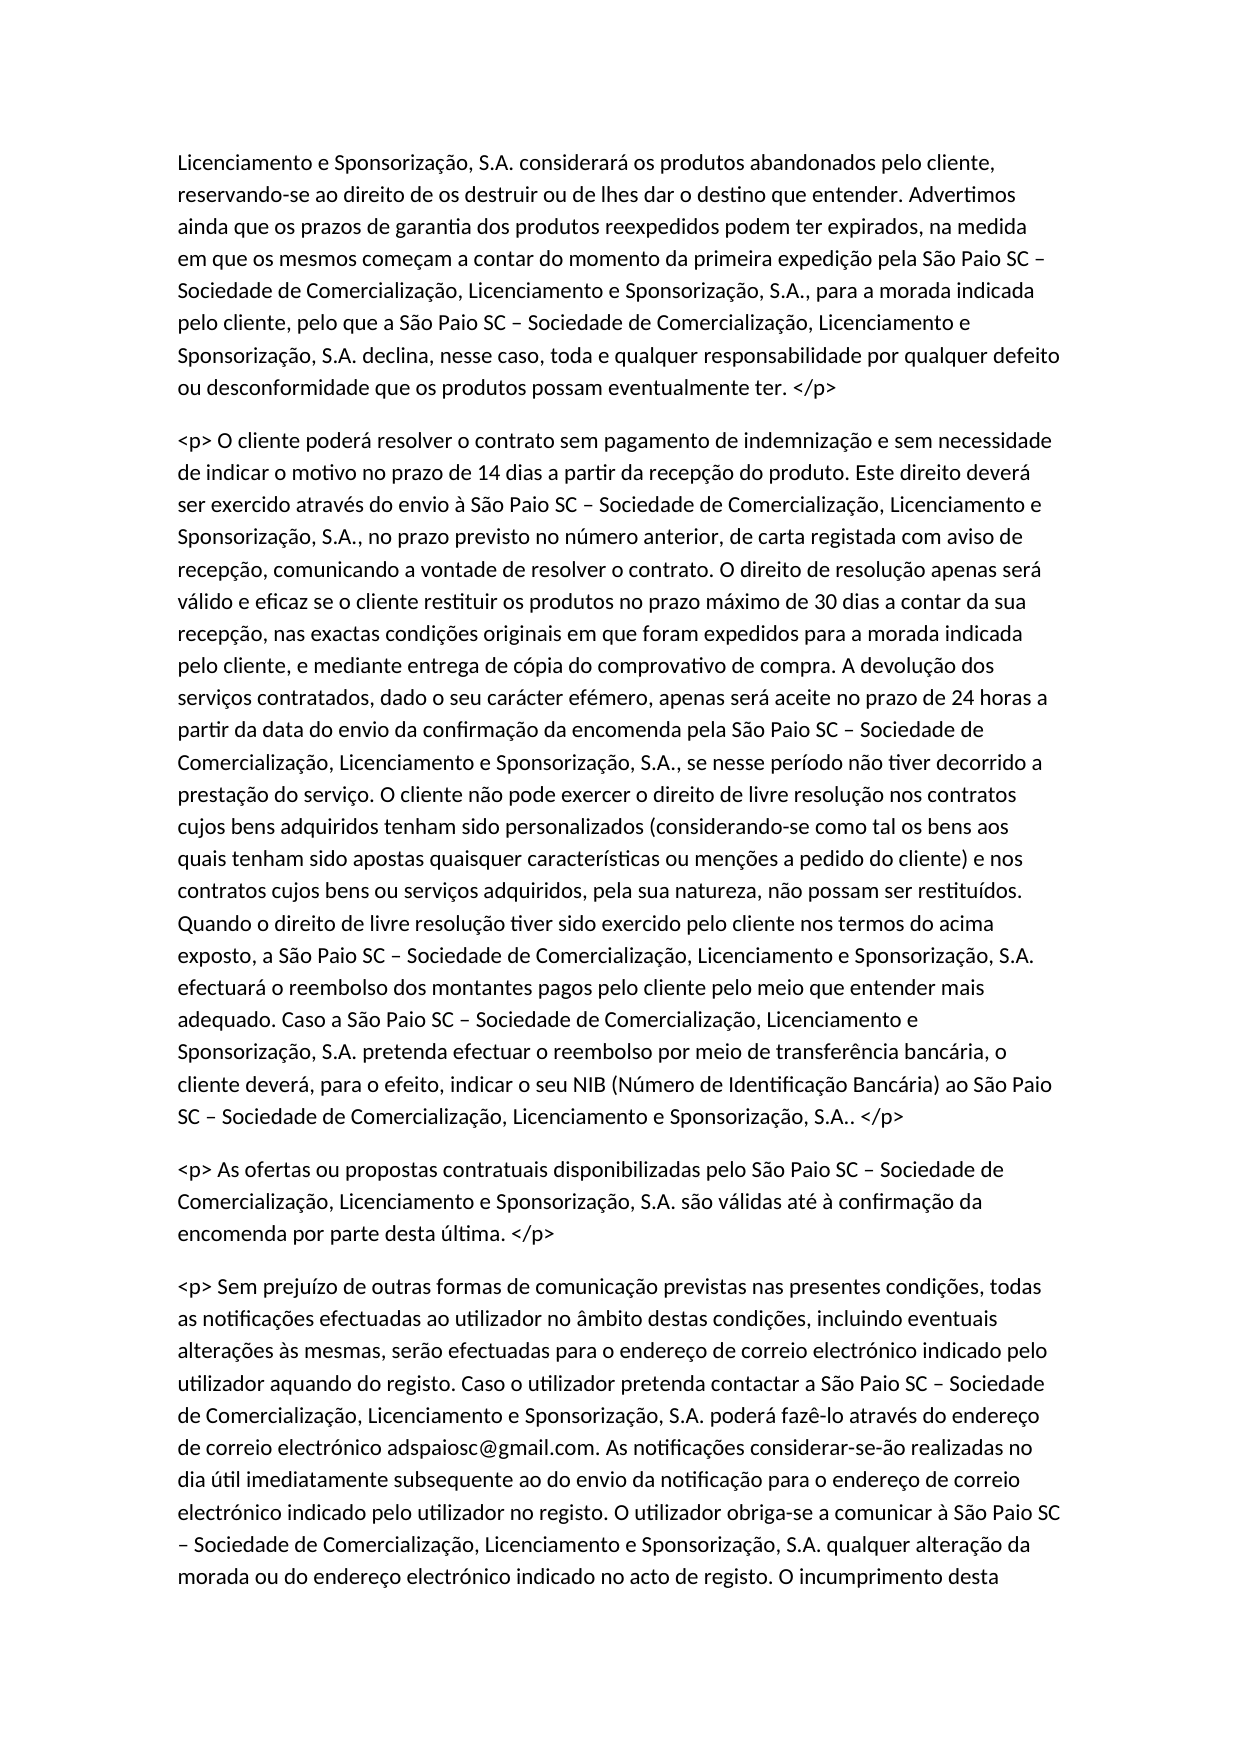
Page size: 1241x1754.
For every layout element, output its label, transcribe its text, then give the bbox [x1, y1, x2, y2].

text <p> O cliente poderá resolver o contrato sem pagamento de indemnização e sem necessidade de indicar o motivo no prazo de 14 dias a partir da recepção do produto. Este direito deverá ser exercido através do envio à São Paio SC – Sociedade de Comercialização, Licenciamento e Sponsorização, S.A., no prazo previsto no número anterior, de carta registada com aviso de recepção, comunicando a vontade de resolver o contrato. O direito de resolução apenas será válido e eficaz se o cliente restituir os produtos no prazo máximo de 30 dias a contar da sua recepção, nas exactas condições originais em que foram expedidos para a morada indicada pelo cliente, e mediante entrega de cópia do comprovativo de compra. A devolução dos serviços contratados, dado o seu carácter efémero, apenas será aceite no prazo de 24 horas a partir da data do envio da confirmação da encomenda pela São Paio SC – Sociedade de Comercialização, Licenciamento e Sponsorização, S.A., se nesse período não tiver decorrido a prestação do serviço. O cliente não pode exercer o direito de livre resolução nos contratos cujos bens adquiridos tenham sido personalizados (considerando-se como tal os bens aos quais tenham sido apostas quaisquer características ou menções a pedido do cliente) e nos contratos cujos bens ou serviços adquiridos, pela sua natureza, não possam ser restituídos. Quando o direito de livre resolução tiver sido exercido pelo cliente nos termos do acima exposto, a São Paio SC – Sociedade de Comercialização, Licenciamento e Sponsorização, S.A. efectuará o reembolso dos montantes pagos pelo cliente pelo meio que entender mais adequado. Caso a São Paio SC – Sociedade de Comercialização, Licenciamento e Sponsorização, S.A. pretenda efectuar o reembolso por meio de transferência bancária, o cliente deverá, para o efeito, indicar o seu NIB (Número de Identificação Bancária) ao São Paio SC – Sociedade de Comercialização, Licenciamento e Sponsorização, S.A.. </p> [177, 426, 1063, 1130]
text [177, 148, 1063, 401]
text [177, 1272, 1063, 1590]
text <p> As ofertas ou propostas contratuais disponibilizadas pelo São Paio SC – Sociedade de Comercialização, Licenciamento e Sponsorização, S.A. são válidas até à confirmação da encomenda por parte desta última. </p> [177, 1155, 1063, 1247]
